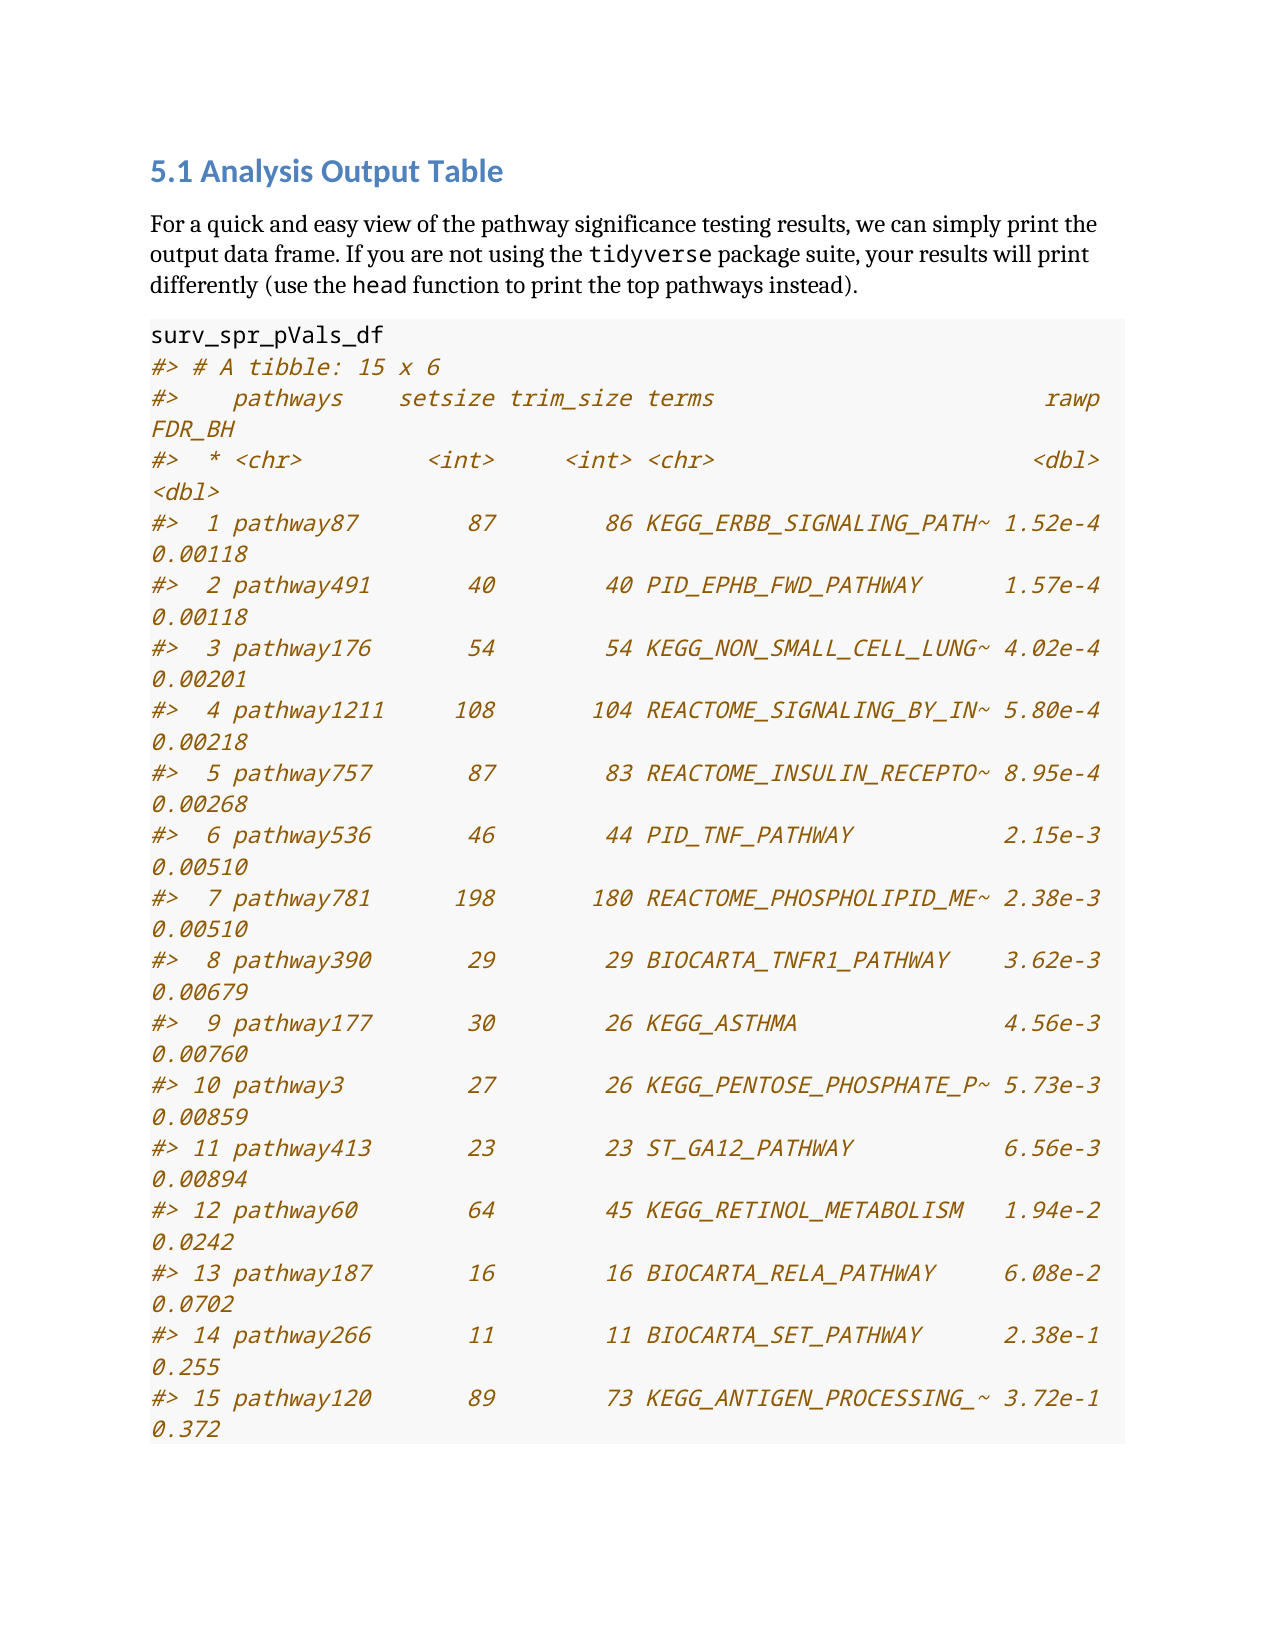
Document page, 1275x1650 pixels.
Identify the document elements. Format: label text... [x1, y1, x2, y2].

subtitle 5.1 Analysis Output Table [150, 150, 1125, 191]
text For a quick and easy view of the pathway significance testing results, we can simply print the output data frame. If you are not using the tidyverse package suite, your results will print differently (use the head function to print the top pathways instead). [150, 209, 1125, 301]
text surv_spr_pVals_df #> # A tibble: 15 x 6 #> pathways setsize trim_size terms rawp FDR_BH #> * <chr> <int> <int> <chr> <dbl> <dbl> #> 1 pathway87 87 86 KEGG_ERBB_SIGNALING_PATH~ 1.52e-4 0.00118 #> 2 pathway491 40 40 PID_EPHB_FWD_PATHWAY 1.57e-4 0.00118 #> 3 pathway176 54 54 KEGG_NON_SMALL_CELL_LUNG~ 4.02e-4 0.00201 #> 4 pathway1211 108 104 REACTOME_SIGNALING_BY_IN~ 5.80e-4 0.00218 #> 5 pathway757 87 83 REACTOME_INSULIN_RECEPTO~ 8.95e-4 0.00268 #> 6 pathway536 46 44 PID_TNF_PATHWAY 2.15e-3 0.00510 #> 7 pathway781 198 180 REACTOME_PHOSPHOLIPID_ME~ 2.38e-3 0.00510 #> 8 pathway390 29 29 BIOCARTA_TNFR1_PATHWAY 3.62e-3 0.00679 #> 9 pathway177 30 26 KEGG_ASTHMA 4.56e-3 0.00760 #> 10 pathway3 27 26 KEGG_PENTOSE_PHOSPHATE_P~ 5.73e-3 0.00859 #> 11 pathway413 23 23 ST_GA12_PATHWAY 6.56e-3 0.00894 #> 12 pathway60 64 45 KEGG_RETINOL_METABOLISM 1.94e-2 0.0242 #> 13 pathway187 16 16 BIOCARTA_RELA_PATHWAY 6.08e-2 0.0702 #> 14 pathway266 11 11 BIOCARTA_SET_PATHWAY 2.38e-1 0.255 #> 15 pathway120 89 73 KEGG_ANTIGEN_PROCESSING_~ 3.72e-1 0.372 [150, 319, 1125, 1444]
